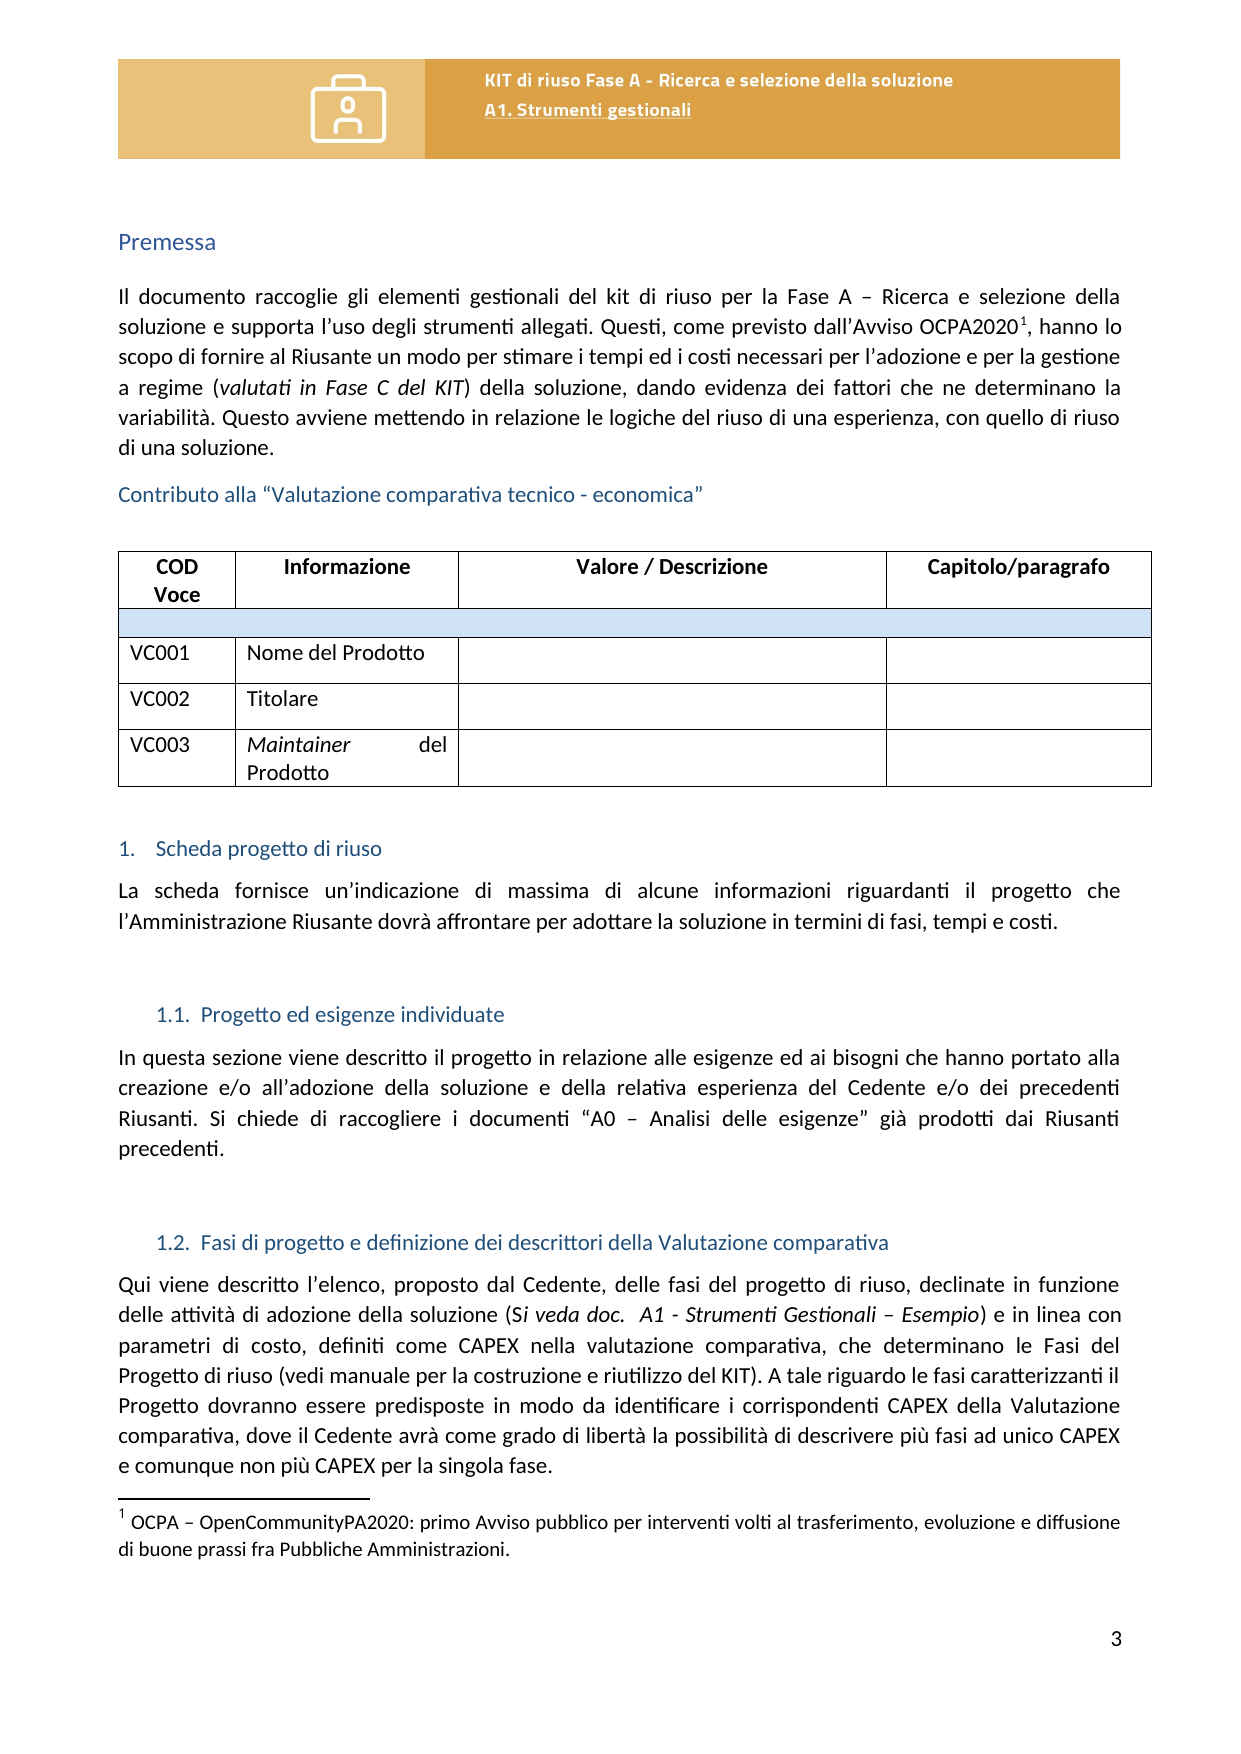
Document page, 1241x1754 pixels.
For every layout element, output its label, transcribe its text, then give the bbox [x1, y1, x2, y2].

text Qui viene descritto l’elenco, proposto dal Cedente, delle fasi del progetto di riuso, declinate in funzione delle attività di adozione della soluzione (Si veda doc. A1 - Strumenti Gestionali – Esempio) e in linea con parametri di costo, definiti come CAPEX nella valutazione comparativa, che determinano le Fasi del Progetto di riuso (vedi manuale per la costruzione e riutilizzo del KIT). A tale riguardo le fasi caratterizzanti il Progetto dovranno essere predisposte in modo da identificare i corrispondenti CAPEX della Valutazione comparativa, dove il Cedente avrà come grado di libertà la possibilità di descrivere più fasi ad unico CAPEX e comunque non più CAPEX per la singola fase. [118, 1270, 1122, 1480]
table_cell [459, 638, 886, 683]
text In questa sezione viene descritto il progetto in relazione alle esigenze ed ai bisogni che hanno portato alla creazione e/o all’adozione della soluzione e della relativa esperienza del Cedente e/o dei precedenti Riusanti. Si chiede di raccogliere i documenti “A0 – Analisi delle esigenze” già prodotti dai Riusanti precedenti. [118, 1043, 1122, 1162]
table_cell [459, 730, 886, 786]
text Il documento raccoglie gli elementi gestionali del kit di riuso per la Fase A – Ricerca e selezione della soluzione e supporta l’uso degli strumenti allegati. Questi, come previsto dall’Avviso OCPA2020, hanno lo scopo di fornire al Riusante un modo per stimare i tempi ed i costi necessari per l’adozione e per la gestione a regime (valutati in Fase C del KIT) della soluzione, dando evidenza dei fattori che ne determinano la variabilità. Questo avviene mettendo in relazione le logiche del riuso di una esperienza, con quello di riuso di una soluzione. [118, 282, 1122, 461]
subtitle Progetto ed esigenze individuate [156, 1001, 1122, 1029]
table_header Capitolo/paragrafo [887, 552, 1151, 608]
subtitle Scheda progetto di riuso [118, 834, 1122, 862]
table_cell [887, 730, 1151, 786]
table_cell [887, 638, 1151, 683]
table_cell Maintainer del Prodotto [236, 730, 458, 786]
table_cell Titolare [236, 684, 458, 729]
table_cell VC002 [119, 684, 235, 729]
table_cell [887, 684, 1151, 729]
table_cell VC003 [119, 730, 235, 786]
subtitle Fasi di progetto e definizione dei descrittori della Valutazione comparativa [156, 1228, 1122, 1256]
table_cell VC001 [119, 638, 235, 683]
table_cell Nome del Prodotto [236, 638, 458, 683]
picture [118, 59, 1121, 159]
table_header COD Voce [119, 552, 235, 608]
table_cell [119, 609, 1151, 637]
table_cell [459, 684, 886, 729]
subtitle Contributo alla “Valutazione comparativa tecnico - economica” [118, 480, 1122, 508]
text La scheda fornisce un’indicazione di massima di alcune informazioni riguardanti il progetto che l’Amministrazione Riusante dovrà affrontare per adottare la soluzione in termini di fasi, tempi e costi. [118, 877, 1122, 935]
subtitle Premessa [118, 227, 1122, 257]
table_header Informazione [236, 552, 458, 608]
table_header Valore / Descrizione [459, 552, 886, 608]
